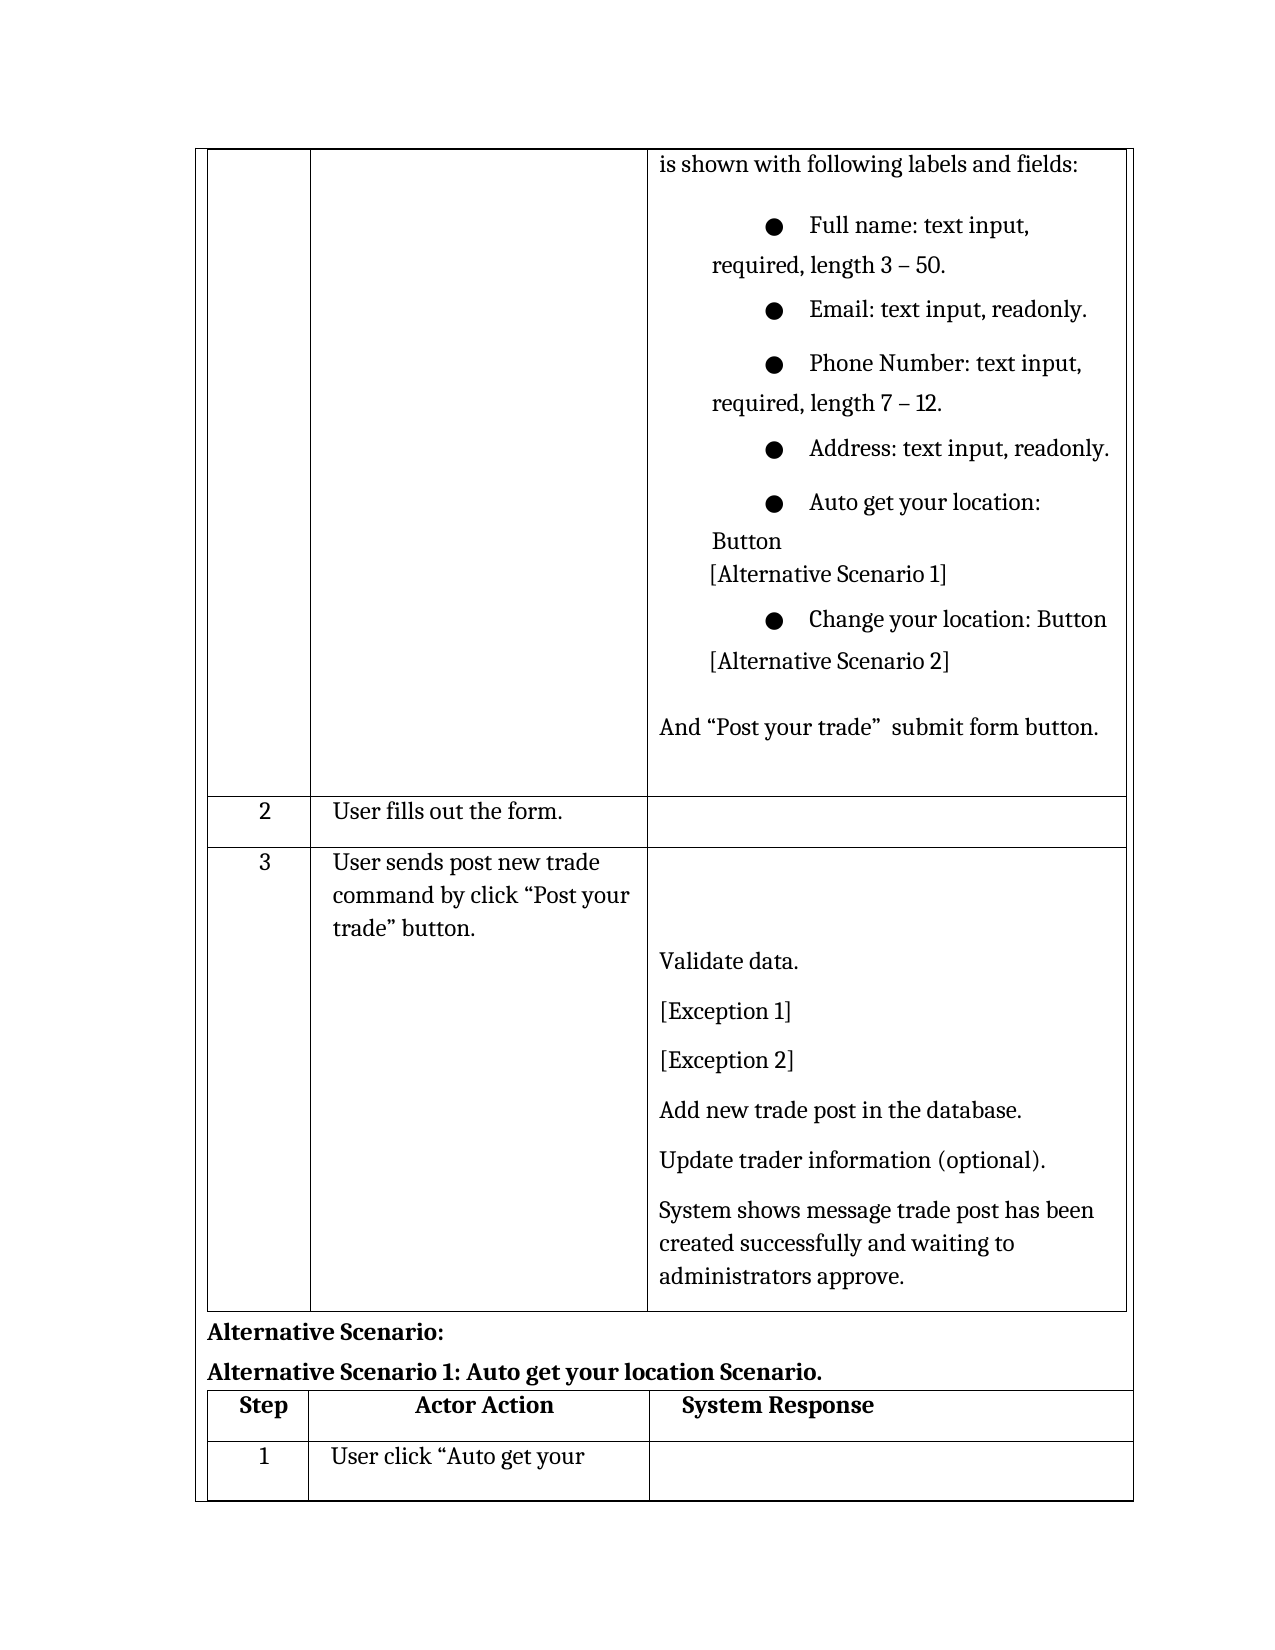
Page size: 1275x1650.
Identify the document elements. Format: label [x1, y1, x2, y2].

table_cell [196, 149, 1133, 1501]
